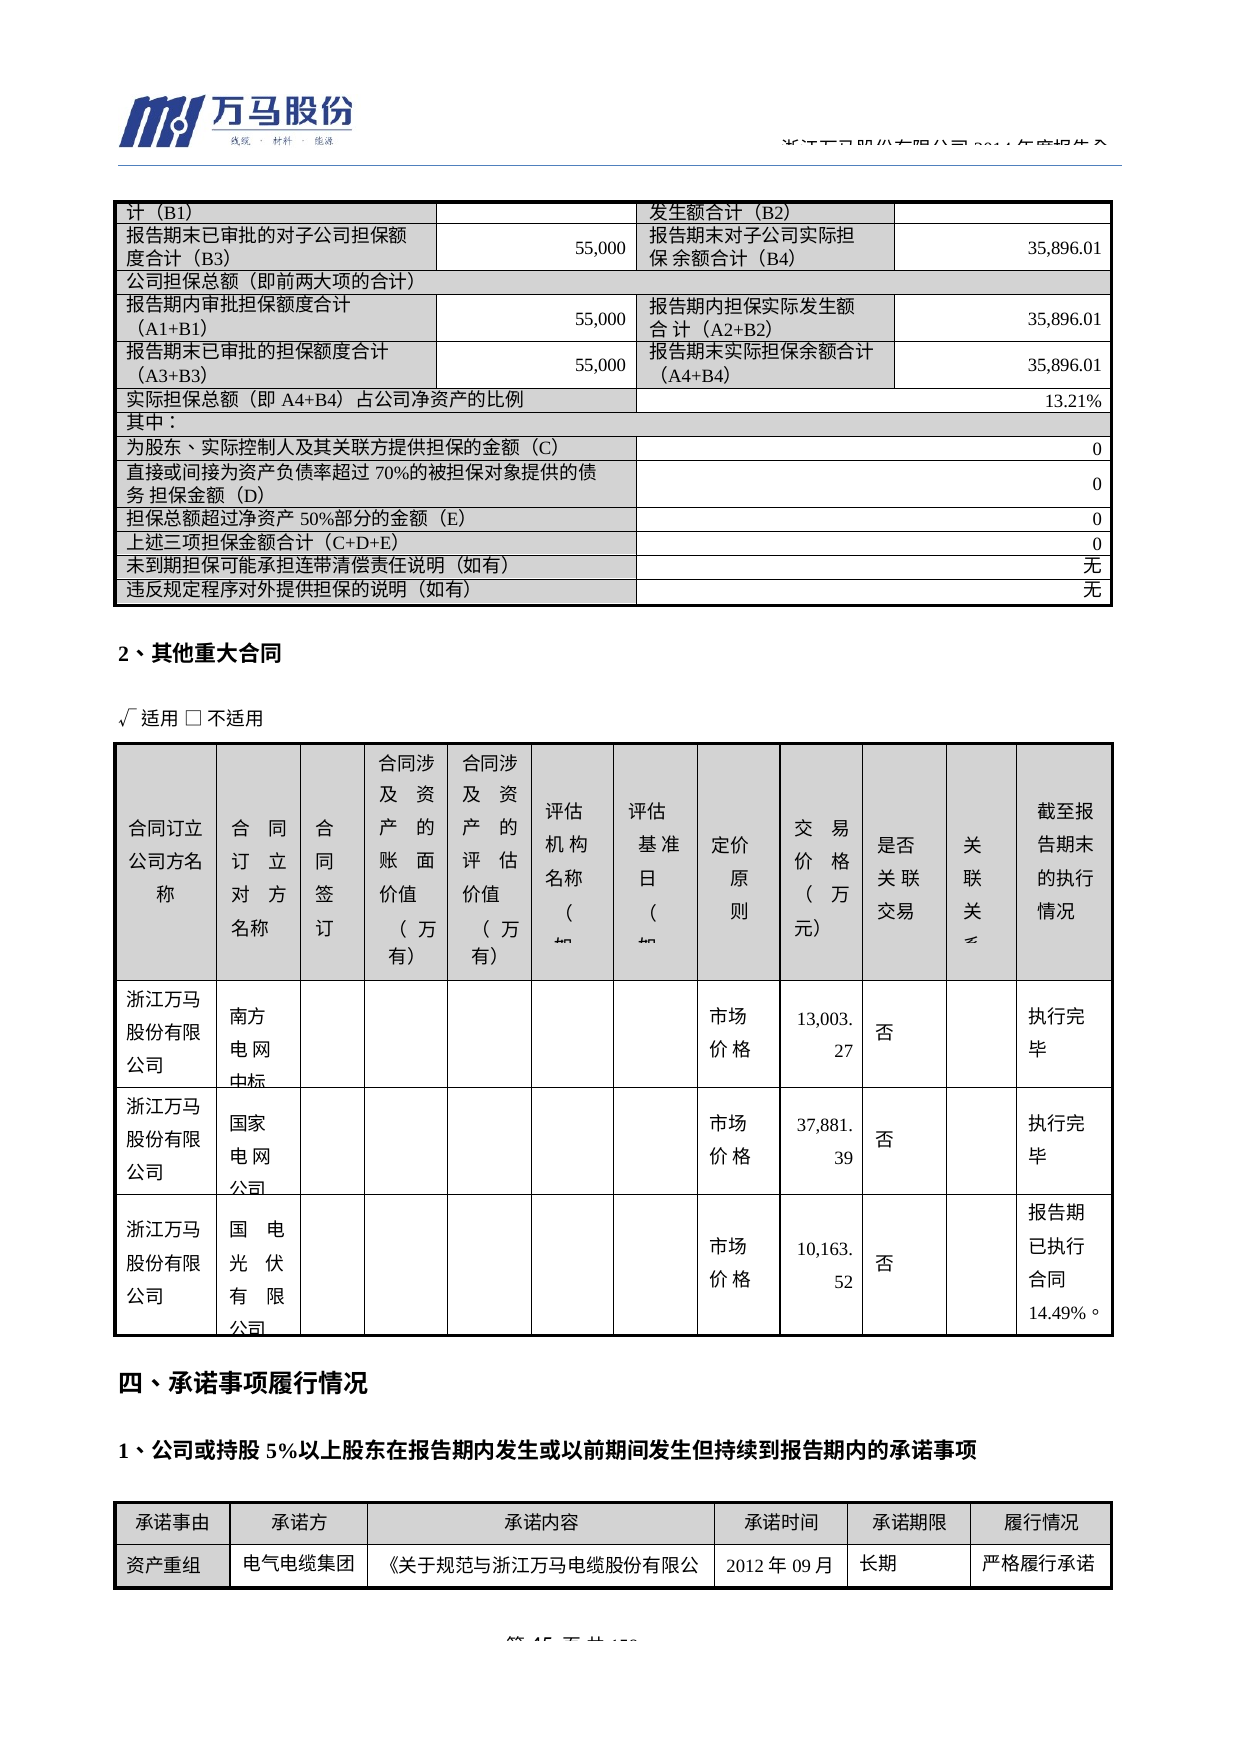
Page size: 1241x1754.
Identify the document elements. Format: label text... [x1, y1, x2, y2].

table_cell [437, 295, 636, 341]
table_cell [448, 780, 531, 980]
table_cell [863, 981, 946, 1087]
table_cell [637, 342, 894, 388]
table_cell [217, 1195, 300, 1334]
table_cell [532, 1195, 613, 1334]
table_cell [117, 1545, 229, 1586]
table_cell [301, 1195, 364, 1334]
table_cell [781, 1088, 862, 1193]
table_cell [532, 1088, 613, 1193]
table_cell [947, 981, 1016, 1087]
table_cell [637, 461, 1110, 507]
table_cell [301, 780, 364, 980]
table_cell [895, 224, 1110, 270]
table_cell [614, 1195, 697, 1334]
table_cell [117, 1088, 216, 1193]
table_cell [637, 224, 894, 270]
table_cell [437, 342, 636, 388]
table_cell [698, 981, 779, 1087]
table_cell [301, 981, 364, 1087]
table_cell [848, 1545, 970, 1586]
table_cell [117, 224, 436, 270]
picture [118, 94, 361, 148]
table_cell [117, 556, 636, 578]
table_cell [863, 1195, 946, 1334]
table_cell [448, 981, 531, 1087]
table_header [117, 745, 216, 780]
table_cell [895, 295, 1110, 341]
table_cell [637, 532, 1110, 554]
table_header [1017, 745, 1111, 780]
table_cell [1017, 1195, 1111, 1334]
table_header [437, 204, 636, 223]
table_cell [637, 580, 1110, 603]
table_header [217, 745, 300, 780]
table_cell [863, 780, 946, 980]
text √ 适用 □ 不适用 [118, 705, 1119, 730]
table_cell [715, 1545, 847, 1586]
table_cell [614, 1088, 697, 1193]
text 2、其他重大合同 [118, 637, 1119, 667]
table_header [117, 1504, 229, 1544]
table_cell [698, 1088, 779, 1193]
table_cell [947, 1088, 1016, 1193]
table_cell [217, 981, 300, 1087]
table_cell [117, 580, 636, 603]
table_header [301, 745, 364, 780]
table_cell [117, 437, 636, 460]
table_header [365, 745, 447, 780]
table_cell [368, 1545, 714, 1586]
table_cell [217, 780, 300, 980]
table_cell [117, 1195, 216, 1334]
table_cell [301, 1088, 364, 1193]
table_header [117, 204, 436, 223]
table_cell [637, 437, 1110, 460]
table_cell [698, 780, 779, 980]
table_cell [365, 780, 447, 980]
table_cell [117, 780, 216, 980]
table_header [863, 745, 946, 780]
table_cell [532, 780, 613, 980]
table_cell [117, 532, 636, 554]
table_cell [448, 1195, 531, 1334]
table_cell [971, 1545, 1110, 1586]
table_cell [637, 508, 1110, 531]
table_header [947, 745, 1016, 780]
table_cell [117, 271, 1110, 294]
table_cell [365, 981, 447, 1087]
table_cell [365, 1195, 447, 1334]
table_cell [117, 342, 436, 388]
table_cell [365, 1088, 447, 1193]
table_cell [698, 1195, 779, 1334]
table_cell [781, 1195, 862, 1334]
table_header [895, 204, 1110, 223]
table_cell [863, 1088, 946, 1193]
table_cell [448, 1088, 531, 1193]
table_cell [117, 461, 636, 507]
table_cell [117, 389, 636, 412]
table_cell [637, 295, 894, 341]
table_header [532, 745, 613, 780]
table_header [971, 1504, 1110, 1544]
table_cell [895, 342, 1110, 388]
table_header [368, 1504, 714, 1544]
subtitle 四、承诺事项履行情况 [118, 1366, 1119, 1399]
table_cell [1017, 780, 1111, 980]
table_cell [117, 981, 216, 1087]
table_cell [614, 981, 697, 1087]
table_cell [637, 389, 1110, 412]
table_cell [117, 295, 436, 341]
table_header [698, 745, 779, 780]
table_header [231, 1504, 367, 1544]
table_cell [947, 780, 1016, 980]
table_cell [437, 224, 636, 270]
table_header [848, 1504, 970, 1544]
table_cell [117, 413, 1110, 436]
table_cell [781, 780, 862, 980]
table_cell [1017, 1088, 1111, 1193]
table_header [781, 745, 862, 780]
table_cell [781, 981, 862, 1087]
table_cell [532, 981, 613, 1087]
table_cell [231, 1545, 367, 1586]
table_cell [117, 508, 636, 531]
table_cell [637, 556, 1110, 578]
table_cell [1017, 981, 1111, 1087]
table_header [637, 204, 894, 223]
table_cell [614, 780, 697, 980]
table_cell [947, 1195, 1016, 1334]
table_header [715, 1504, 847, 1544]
text 1、公司或持股 5%以上股东在报告期内发生或以前期间发生但持续到报告期内的承诺事项 [118, 1434, 1119, 1464]
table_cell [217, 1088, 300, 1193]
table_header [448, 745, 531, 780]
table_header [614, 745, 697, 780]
